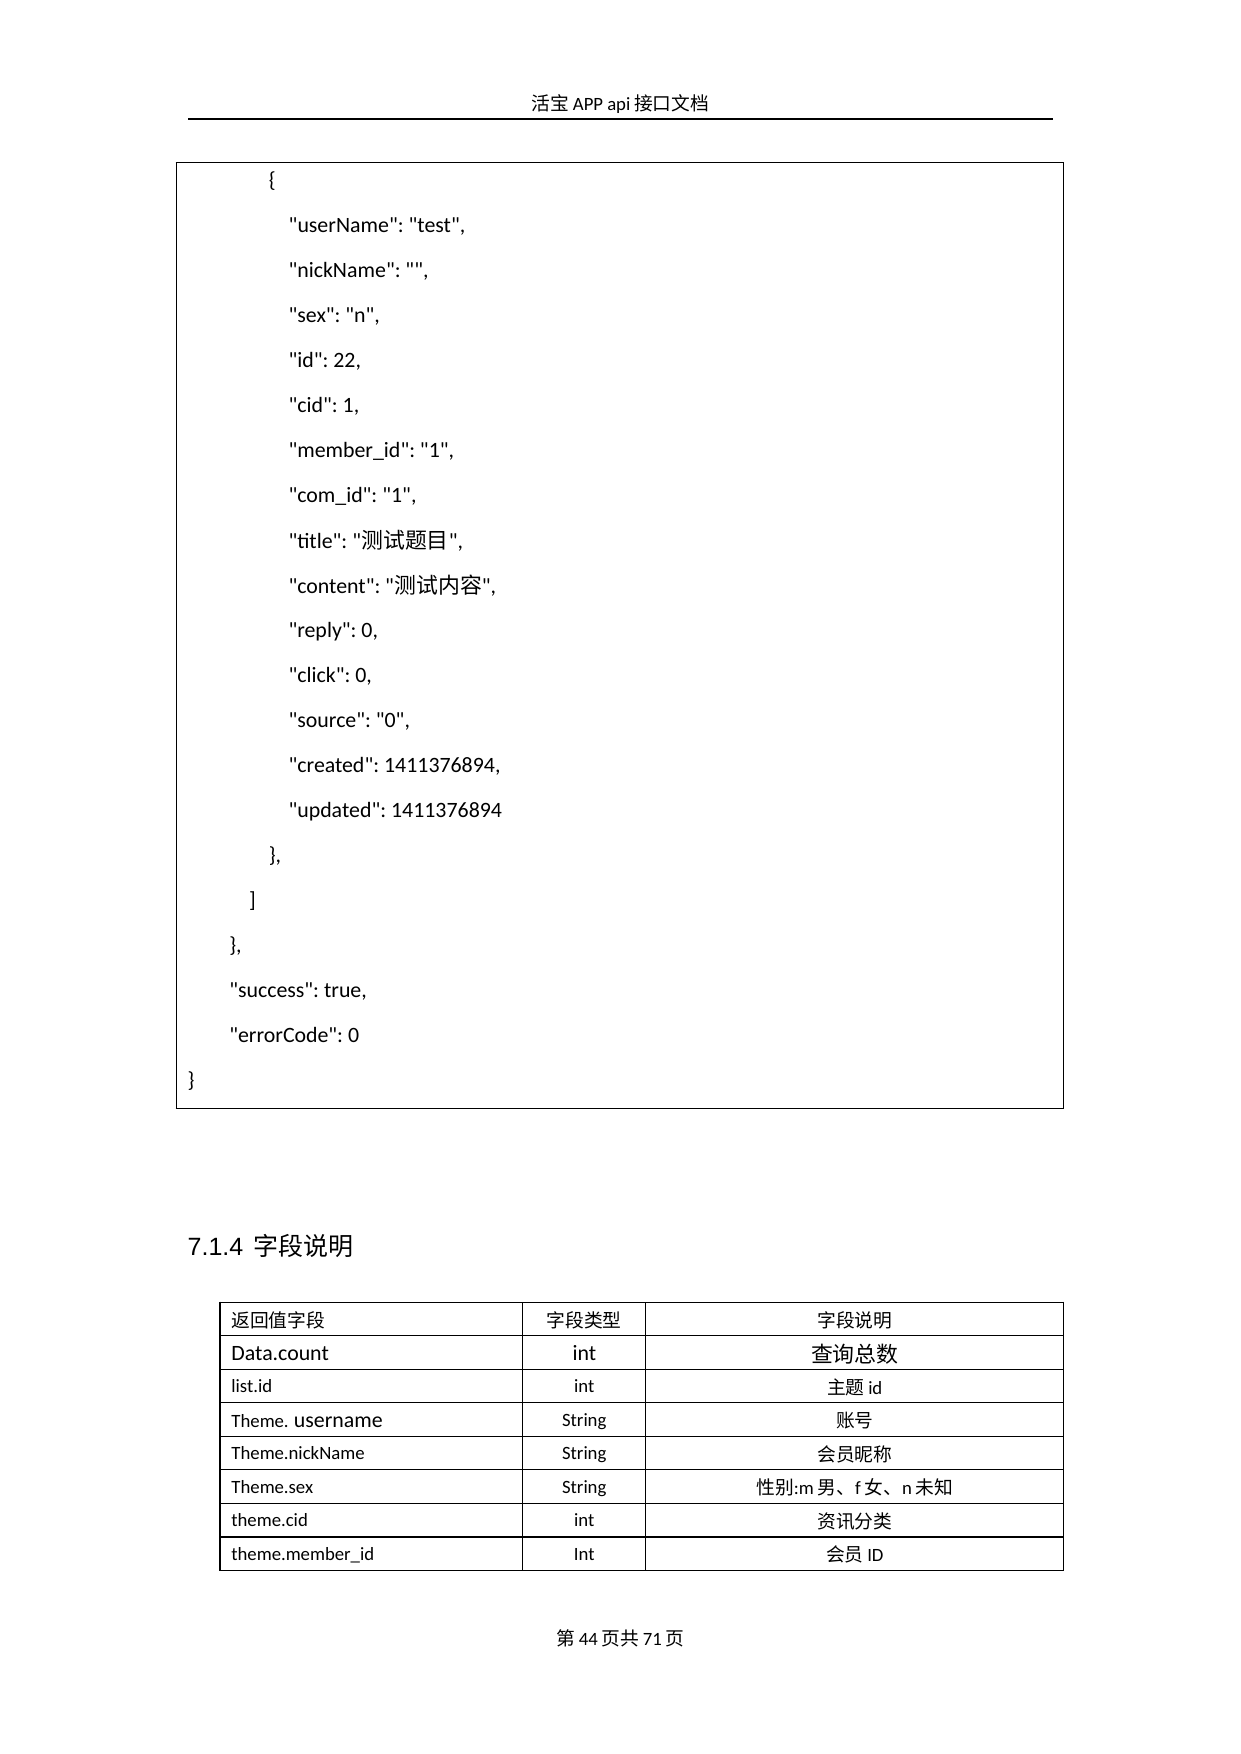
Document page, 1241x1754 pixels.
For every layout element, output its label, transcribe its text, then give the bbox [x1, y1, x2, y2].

table_cell int [523, 1504, 645, 1536]
table_cell Data.count [221, 1336, 522, 1369]
table_cell 账号 [646, 1403, 1063, 1436]
table_cell 资讯分类 [646, 1504, 1063, 1536]
table_cell String [523, 1437, 645, 1469]
table_cell theme.member_id [221, 1538, 522, 1570]
table_cell 性别:m男、f女、n未知 [646, 1470, 1063, 1503]
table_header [177, 163, 1063, 1108]
table_cell list.id [221, 1370, 522, 1402]
table_cell 会员ID [646, 1538, 1063, 1570]
table_cell 查询总数 [646, 1336, 1063, 1369]
table_cell Theme.nickName [221, 1437, 522, 1469]
table_cell 主题id [646, 1370, 1063, 1402]
table_cell Theme. username [221, 1403, 522, 1436]
table_header 返回值字段 [221, 1303, 522, 1335]
table_cell Theme.sex [221, 1470, 522, 1503]
table_cell String [523, 1470, 645, 1503]
subtitle 字段说明 [187, 1212, 1053, 1277]
table_cell int [523, 1370, 645, 1402]
table_cell String [523, 1403, 645, 1436]
table_cell int [523, 1336, 645, 1369]
table_cell 会员昵称 [646, 1437, 1063, 1469]
table_header 字段说明 [646, 1303, 1063, 1335]
table_cell Int [523, 1538, 645, 1570]
table_header 字段类型 [523, 1303, 645, 1335]
table_cell theme.cid [221, 1504, 522, 1536]
